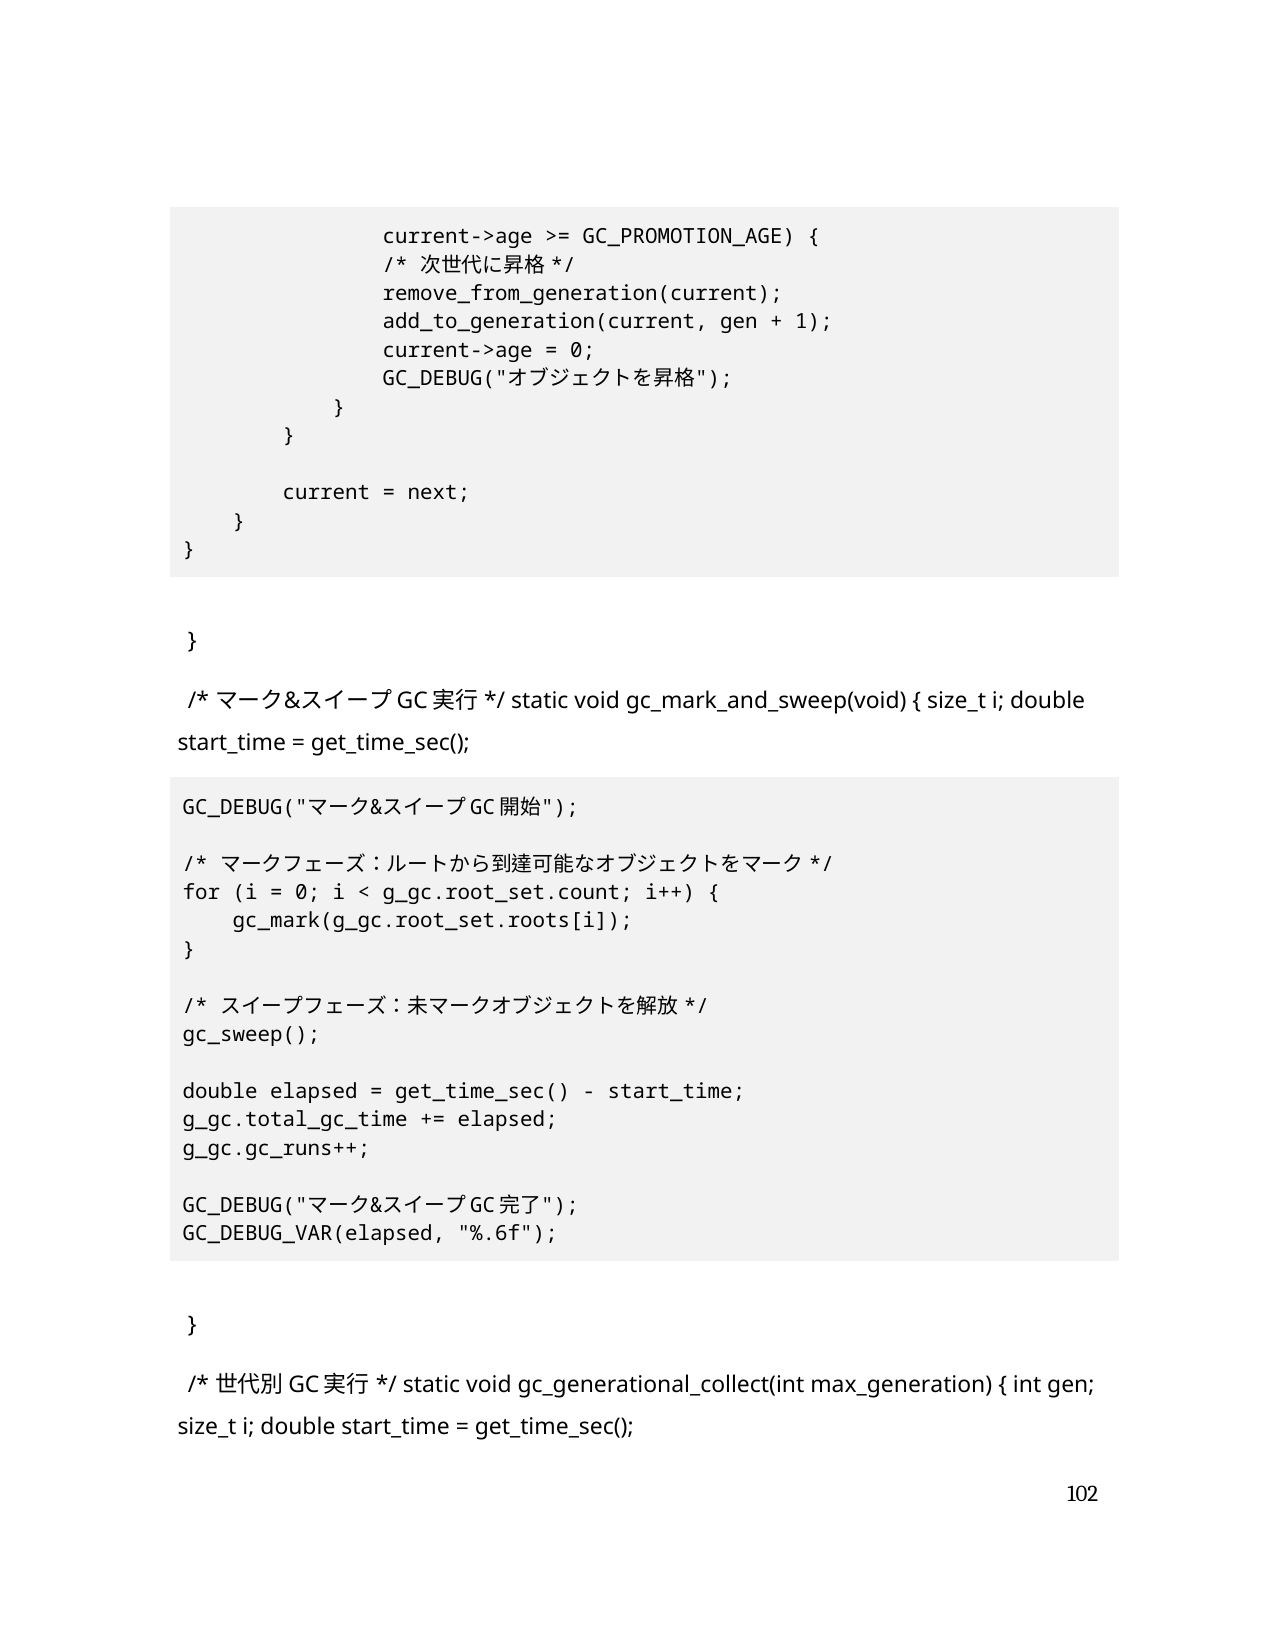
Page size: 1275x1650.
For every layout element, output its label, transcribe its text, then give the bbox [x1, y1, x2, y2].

text } [177, 615, 1098, 656]
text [183, 219, 1106, 565]
text } [177, 1299, 1098, 1341]
text /* 世代別GC実行 */ static void gc_generational_collect(int max_generation) { int gen; size_t i; double start_time = get_time_sec(); [177, 1359, 1098, 1443]
text GC_DEBUG("マーク&スイープGC開始"); /* マークフェーズ：ルートから到達可能なオブジェクトをマーク */ for (i = 0; i < g_gc.root_set.count; i++) { gc_mark(g_gc.root_set.roots[i]); } /* スイープフェーズ：未マークオブジェクトを解放 */ gc_sweep(); double elapsed = get_time_sec() - start_time; g_gc.total_gc_time += elapsed; g_gc.gc_runs++; GC_DEBUG("マーク&スイープGC完了"); GC_DEBUG_VAR(elapsed, "%.6f"); [183, 790, 1106, 1249]
text /* マーク&スイープGC実行 */ static void gc_mark_and_sweep(void) { size_t i; double start_time = get_time_sec(); [177, 675, 1098, 758]
